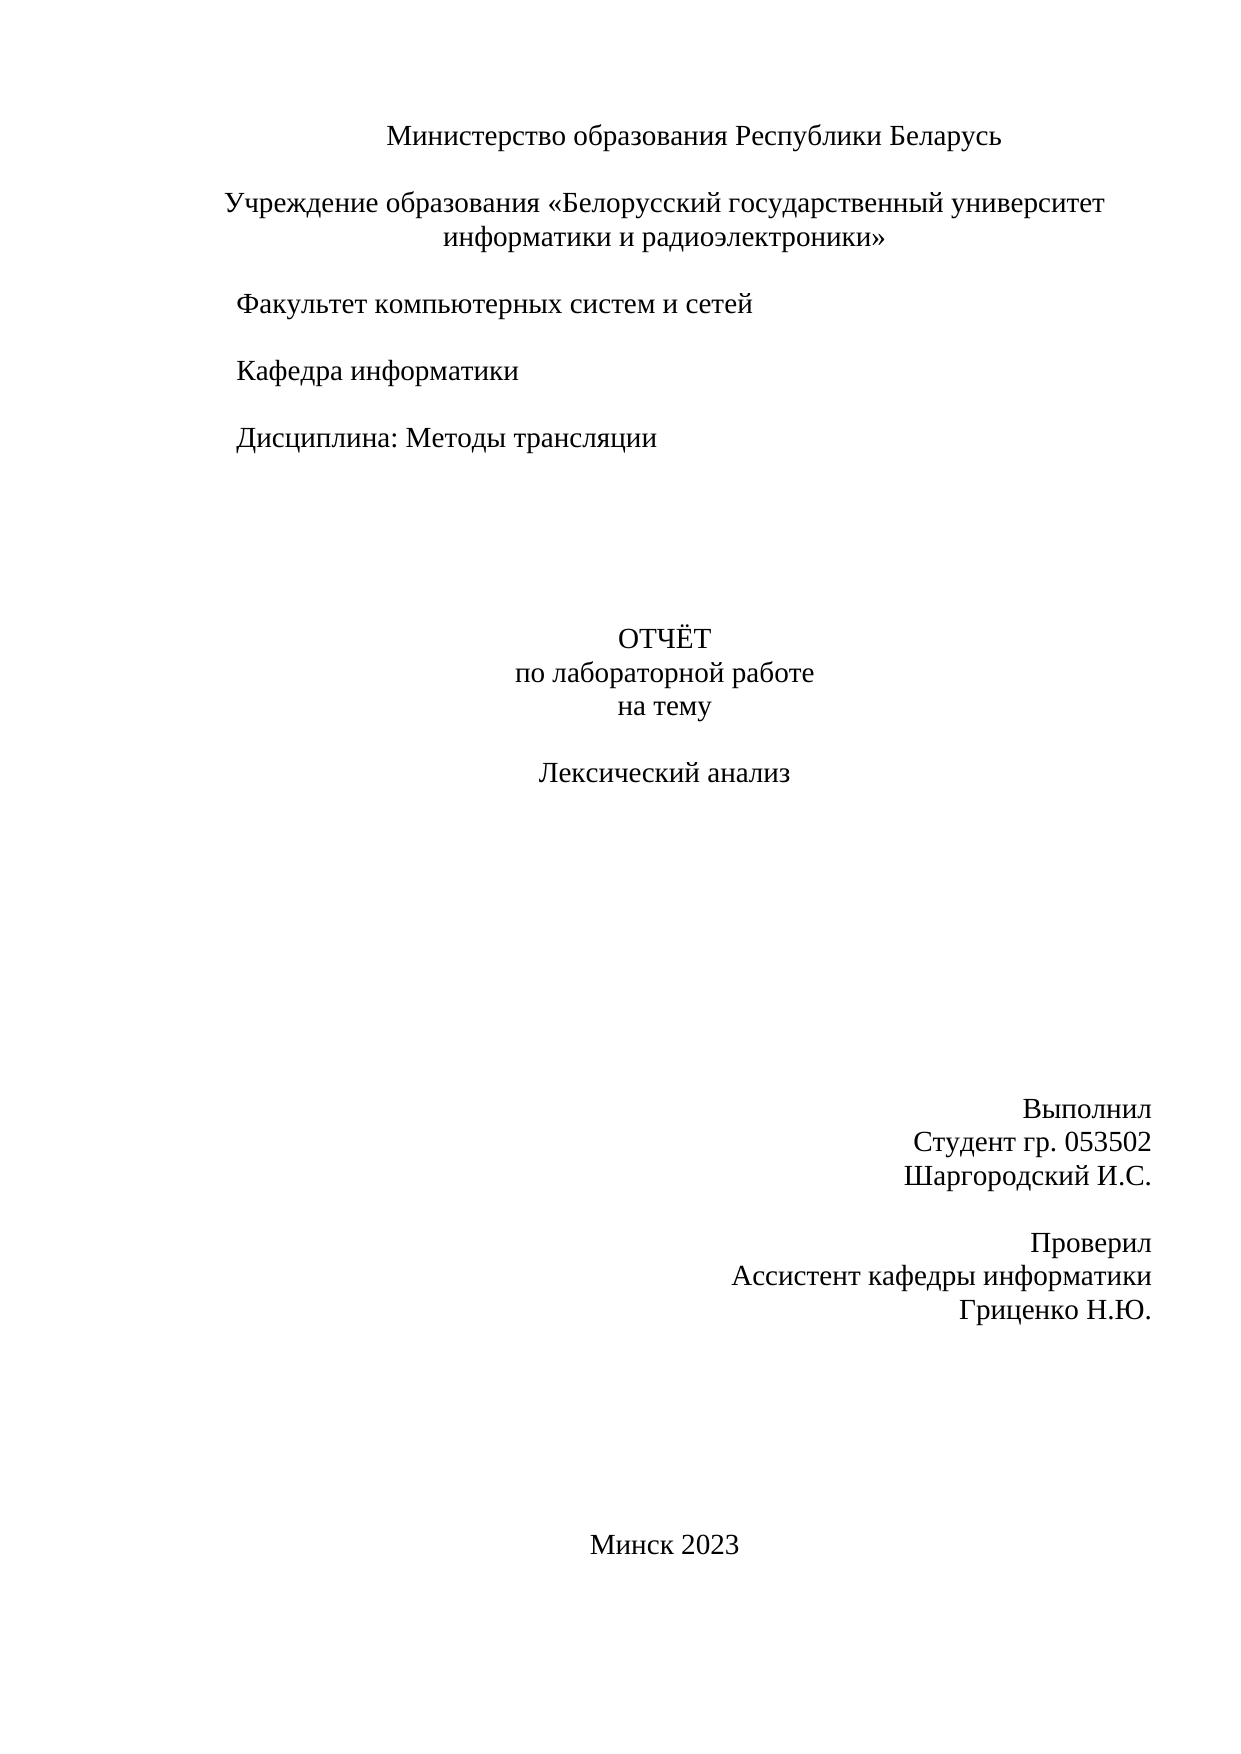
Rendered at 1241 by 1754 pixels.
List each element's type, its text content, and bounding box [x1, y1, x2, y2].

text Шаргородский И.С. [177, 1158, 1152, 1191]
text Гриценко Н.Ю. [177, 1292, 1152, 1326]
text Студент гр. 053502 [177, 1124, 1152, 1158]
text ОТЧЁТ [177, 621, 1152, 655]
text Ассистент кафедры информатики [177, 1258, 1152, 1292]
text Министерство образования Республики Беларусь [177, 118, 1152, 152]
text Проверил [177, 1225, 1152, 1258]
text Лексический анализ [177, 755, 1152, 789]
text на тему [177, 688, 1152, 722]
text Кафедра информатики [177, 353, 1152, 386]
text Минск 2023 [177, 1527, 1152, 1560]
text Факультет компьютерных систем и сетей [177, 286, 1152, 319]
text Выполнил [177, 1091, 1152, 1124]
text Дисциплина: Методы трансляции [177, 420, 1152, 453]
text Учреждение образования «Белорусский государственный университет информатики и радиоэлектроники» [177, 185, 1152, 252]
text по лабораторной работе [177, 655, 1152, 688]
